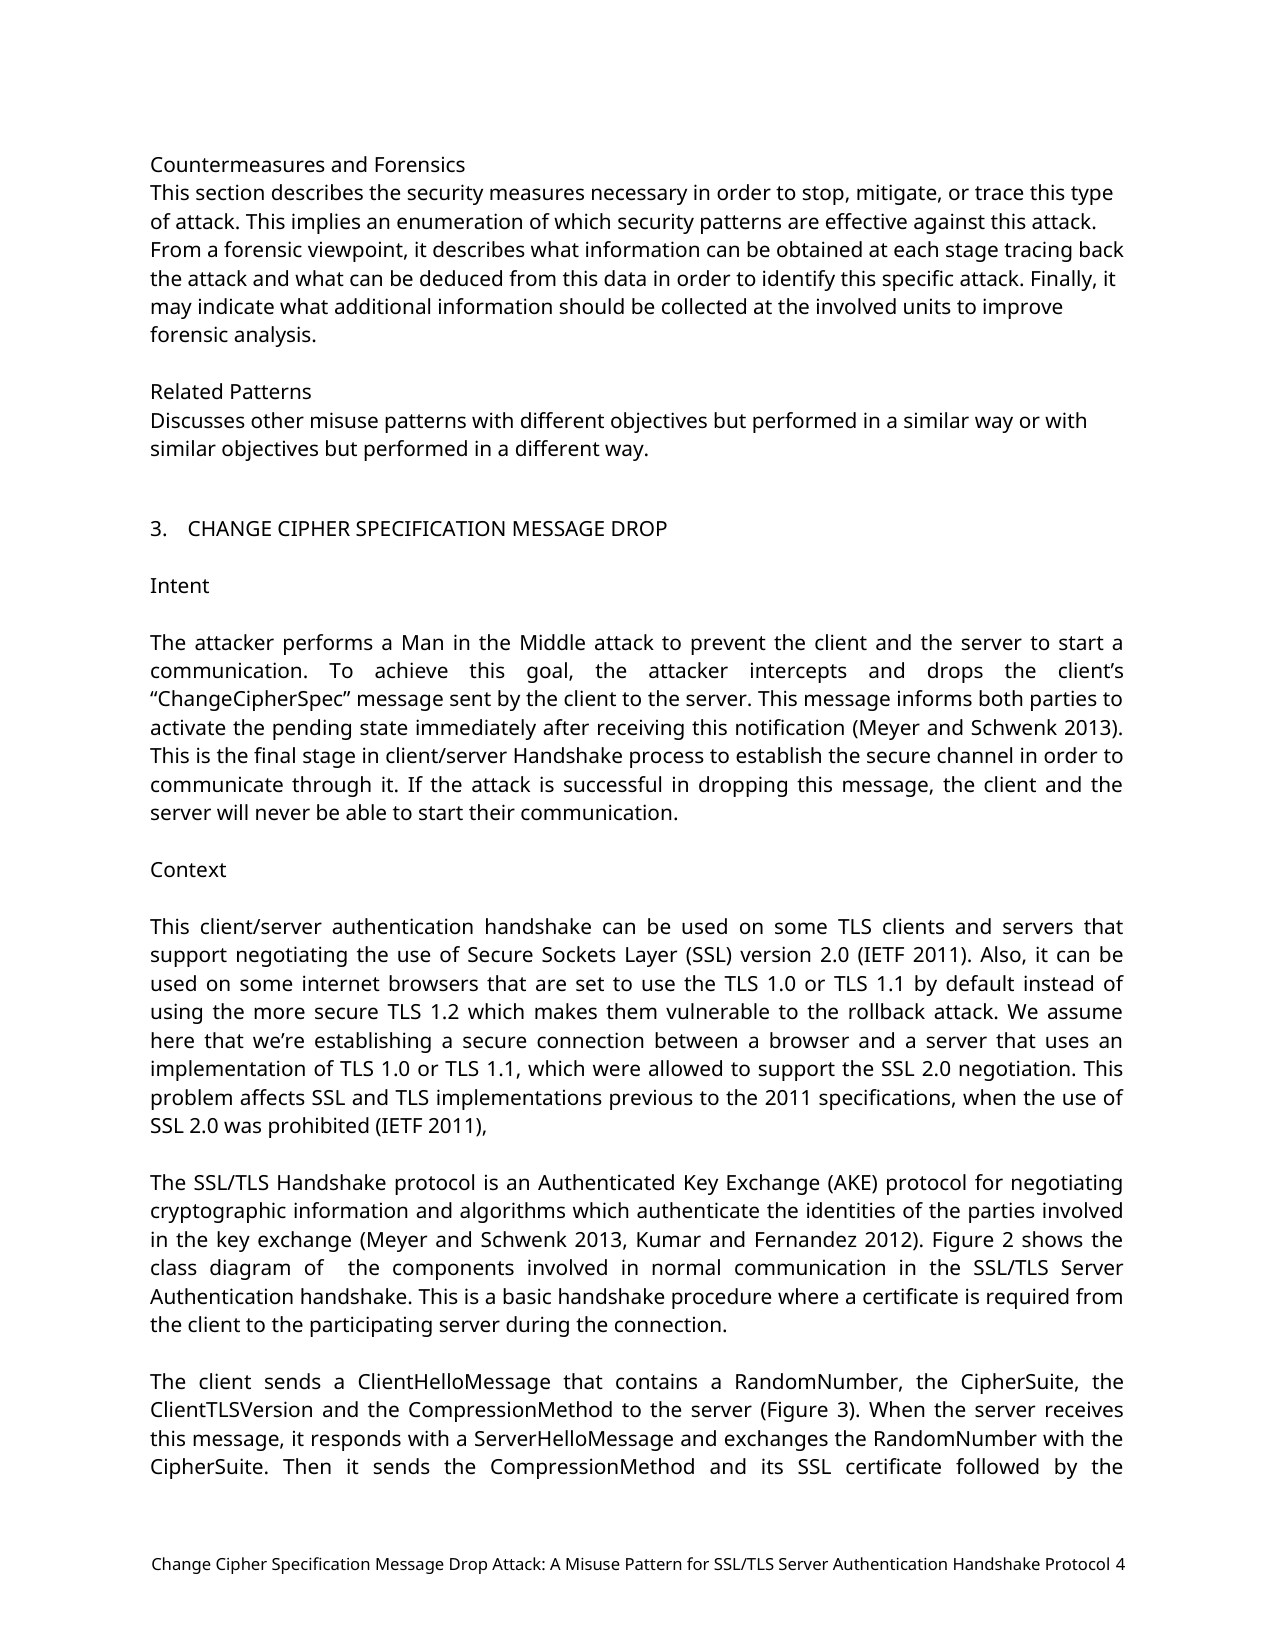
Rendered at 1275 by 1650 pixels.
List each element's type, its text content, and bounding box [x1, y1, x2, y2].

text Intent [150, 571, 1125, 599]
text This client/server authentication handshake can be used on some TLS clients and servers that support negotiating the use of Secure Sockets Layer (SSL) version 2.0 (IETF 2011). Also, it can be used on some internet browsers that are set to use the TLS 1.0 or TLS 1.1 by default instead of using the more secure TLS 1.2 which makes them vulnerable to the rollback attack. We assume here that we’re establishing a secure connection between a browser and a server that uses an implementation of TLS 1.0 or TLS 1.1, which were allowed to support the SSL 2.0 negotiation. This problem affects SSL and TLS implementations previous to the 2011 specifications, when the use of SSL 2.0 was prohibited (IETF 2011), [150, 912, 1125, 1139]
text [150, 1367, 1125, 1481]
text The attacker performs a Man in the Middle attack to prevent the client and the server to start a communication. To achieve this goal, the attacker intercepts and drops the client’s “ChangeCipherSpec” message sent by the client to the server. This message informs both parties to activate the pending state immediately after receiving this notification (Meyer and Schwenk 2013). This is the final stage in client/server Handshake process to establish the secure channel in order to communicate through it. If the attack is successful in dropping this message, the client and the server will never be able to start their communication. [150, 628, 1125, 827]
text The SSL/TLS Handshake protocol is an Authenticated Key Exchange (AKE) protocol for negotiating cryptographic information and algorithms which authenticate the identities of the parties involved in the key exchange (Meyer and Schwenk 2013, Kumar and Fernandez 2012). Figure 2 shows the class diagram of the components involved in normal communication in the SSL/TLS Server Authentication handshake. This is a basic handshake procedure where a certificate is required from the client to the participating server during the connection. [150, 1168, 1125, 1339]
text This section describes the security measures necessary in order to stop, mitigate, or trace this type of attack. This implies an enumeration of which security patterns are effective against this attack. From a forensic viewpoint, it describes what information can be obtained at each stage tracing back the attack and what can be deduced from this data in order to identify this specific attack. Finally, it may indicate what additional information should be collected at the involved units to improve forensic analysis. [150, 178, 1125, 349]
text Context [150, 855, 1125, 884]
text Discusses other misuse patterns with different objectives but performed in a similar way or with similar objectives but performed in a different way. [150, 406, 1125, 463]
subtitle Countermeasures and Forensics [150, 150, 1125, 178]
list CHANGE CIPHER SPECIFICATION MESSAGE DROP [150, 514, 1125, 542]
subtitle Related Patterns [150, 377, 1125, 406]
